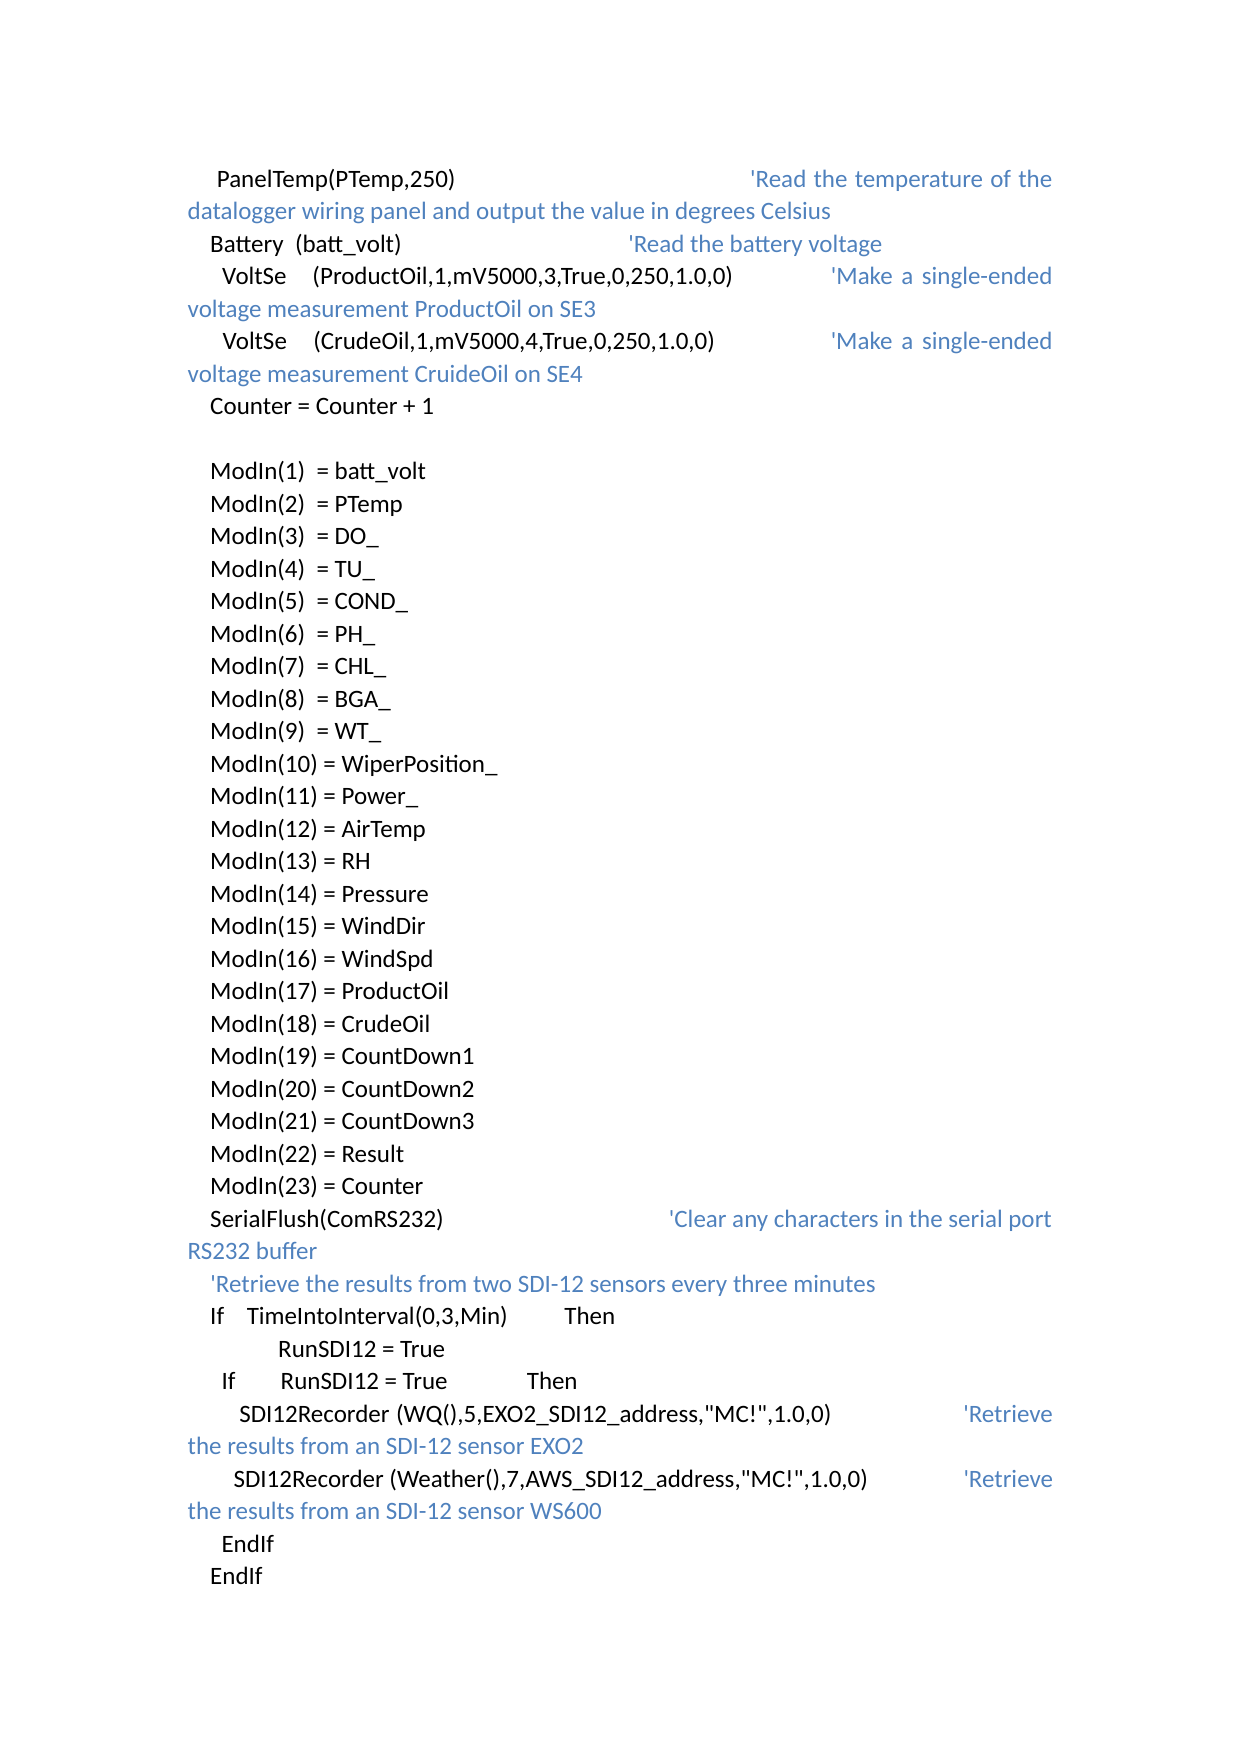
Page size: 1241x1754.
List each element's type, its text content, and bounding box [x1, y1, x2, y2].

text EndIf [187, 1527, 1053, 1559]
text If TimeIntoInterval(0,3,Min) Then [187, 1299, 1053, 1332]
text ModIn(12) = AirTemp [187, 812, 1053, 844]
text SDI12Recorder (WQ(),5,EXO2_SDI12_address,"MC!",1.0,0) 'Retrieve the results from an SDI-12 sensor EXO2 [187, 1397, 1053, 1462]
text SDI12Recorder (Weather(),7,AWS_SDI12_address,"MC!",1.0,0) 'Retrieve the results from an SDI-12 sensor WS600 [187, 1462, 1053, 1527]
text EndIf [187, 1559, 1053, 1592]
text ModIn(1) = batt_volt [187, 454, 1053, 487]
text ModIn(16) = WindSpd [187, 942, 1053, 974]
text ModIn(2) = PTemp [187, 487, 1053, 519]
text ModIn(20) = CountDown2 [187, 1072, 1053, 1104]
text ModIn(9) = WT_ [187, 714, 1053, 747]
text ModIn(14) = Pressure [187, 877, 1053, 909]
text SerialFlush(ComRS232) 'Clear any characters in the serial port RS232 buffer [187, 1202, 1053, 1267]
text RunSDI12 = True [187, 1332, 1053, 1364]
text If RunSDI12 = True Then [187, 1364, 1053, 1397]
text ModIn(21) = CountDown3 [187, 1104, 1053, 1137]
text ModIn(18) = CrudeOil [187, 1007, 1053, 1039]
text ModIn(4) = TU_ [187, 552, 1053, 584]
text ModIn(5) = COND_ [187, 584, 1053, 617]
text PanelTemp(PTemp,250) 'Read the temperature of the datalogger wiring panel and output the value in degrees Celsius [187, 162, 1053, 227]
text VoltSe (CrudeOil,1,mV5000,4,True,0,250,1.0,0) 'Make a single-ended voltage measurement CruideOil on SE4 [187, 324, 1053, 389]
text ModIn(17) = ProductOil [187, 974, 1053, 1007]
text 'Retrieve the results from two SDI-12 sensors every three minutes [187, 1267, 1053, 1299]
text ModIn(11) = Power_ [187, 779, 1053, 812]
text ModIn(13) = RH [187, 844, 1053, 877]
text ModIn(6) = PH_ [187, 617, 1053, 649]
text Battery (batt_volt) 'Read the battery voltage [187, 227, 1053, 259]
text ModIn(23) = Counter [187, 1169, 1053, 1202]
text VoltSe (ProductOil,1,mV5000,3,True,0,250,1.0,0) 'Make a single-ended voltage measurement ProductOil on SE3 [187, 259, 1053, 324]
text ModIn(10) = WiperPosition_ [187, 747, 1053, 779]
text ModIn(3) = DO_ [187, 519, 1053, 552]
text ModIn(19) = CountDown1 [187, 1039, 1053, 1072]
text ModIn(22) = Result [187, 1137, 1053, 1169]
text Counter = Counter + 1 [187, 389, 1053, 422]
text ModIn(8) = BGA_ [187, 682, 1053, 714]
text ModIn(15) = WindDir [187, 909, 1053, 942]
text ModIn(7) = CHL_ [187, 649, 1053, 682]
